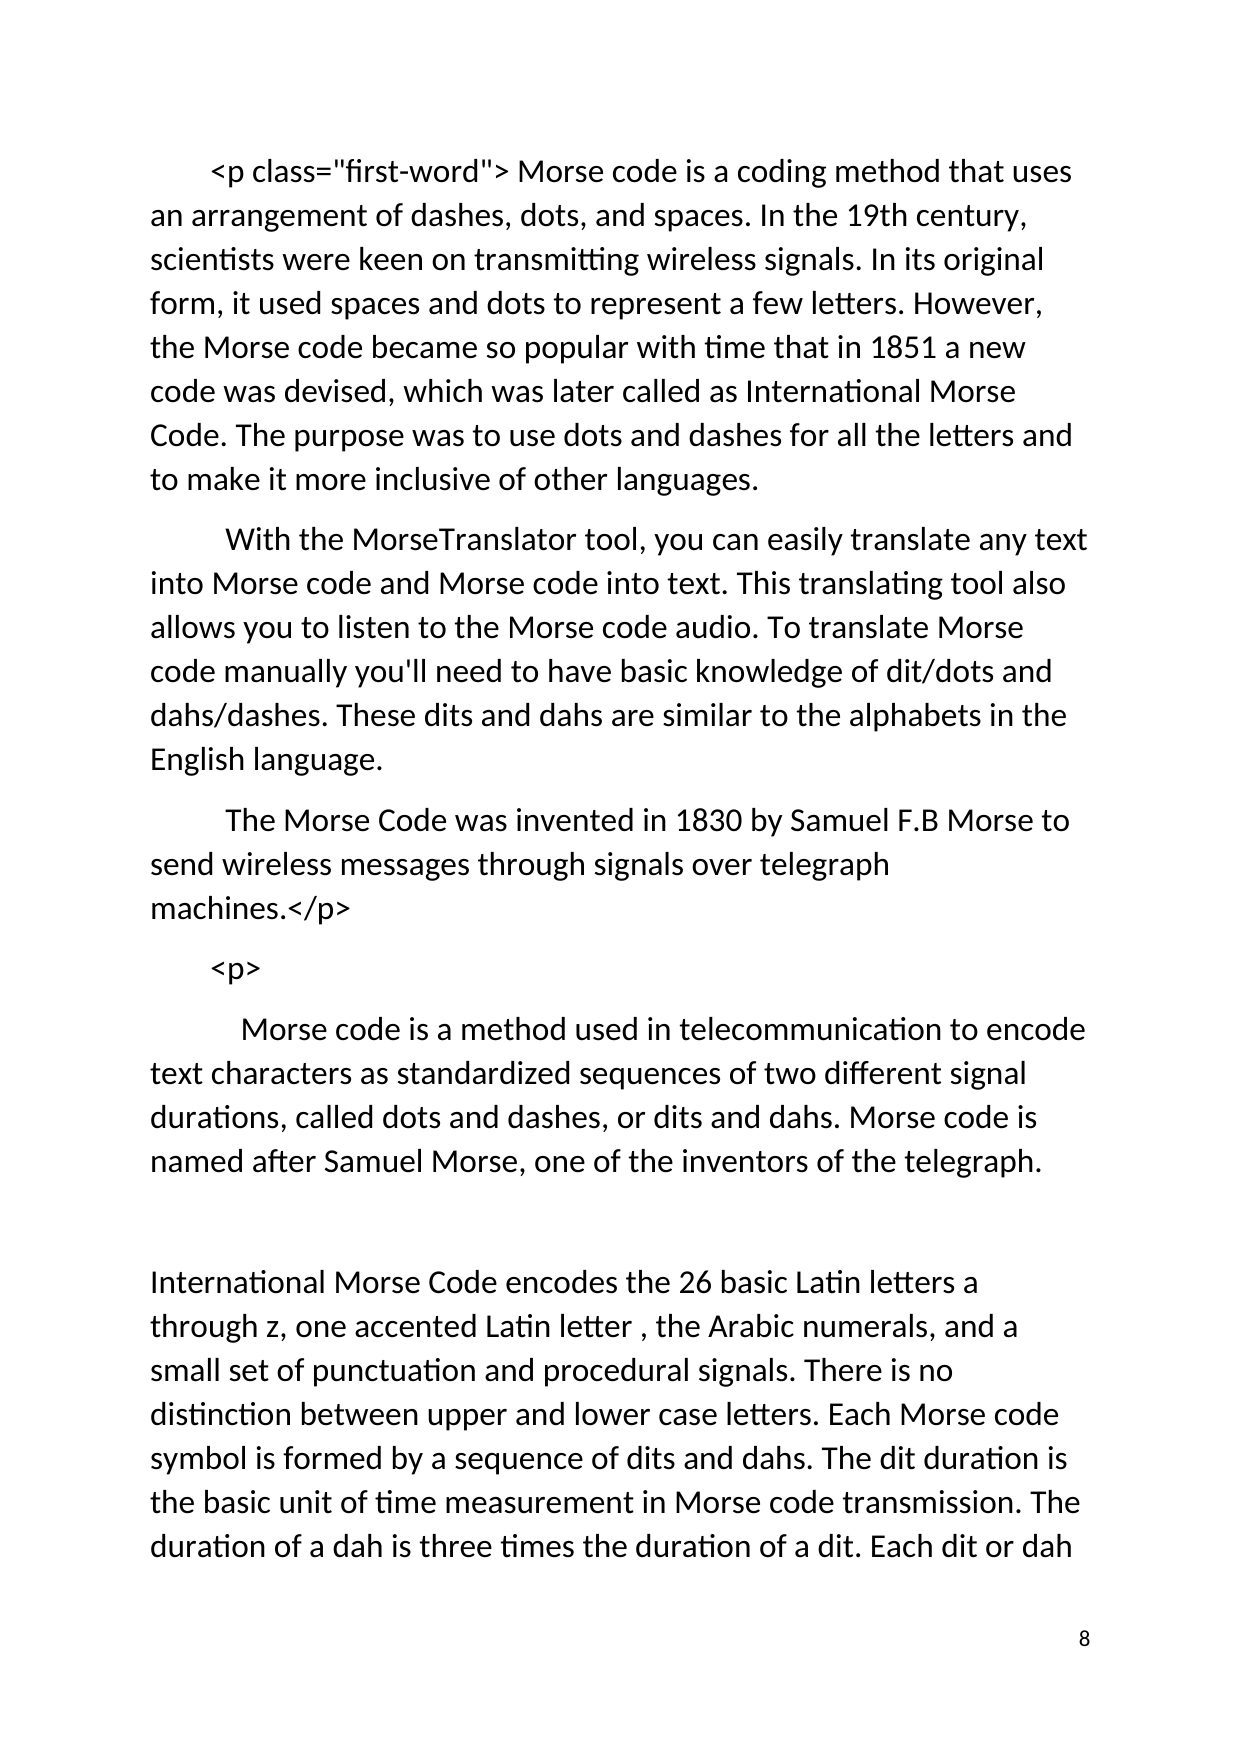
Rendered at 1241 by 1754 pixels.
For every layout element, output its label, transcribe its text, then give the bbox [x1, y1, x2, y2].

text <p class="first-word"> Morse code is a coding method that uses an arrangement of dashes, dots, and spaces. In the 19th century, scientists were keen on transmitting wireless signals. In its original form, it used spaces and dots to represent a few letters. However, the Morse code became so popular with time that in 1851 a new code was devised, which was later called as International Morse Code. The purpose was to use dots and dashes for all the letters and to make it more inclusive of other languages. [150, 150, 1090, 498]
text With the MorseTranslator tool, you can easily translate any text into Morse code and Morse code into text. This translating tool also allows you to listen to the Morse code audio. To translate Morse code manually you'll need to have basic knowledge of dit/dots and dahs/dashes. These dits and dahs are similar to the alphabets in the English language. [150, 518, 1090, 779]
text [150, 1261, 1090, 1566]
text <p> [150, 947, 1090, 988]
text The Morse Code was invented in 1830 by Samuel F.B Morse to send wireless messages through signals over telegraph machines.</p> [150, 799, 1090, 927]
text Morse code is a method used in telecommunication to encode text characters as standardized sequences of two different signal durations, called dots and dashes, or dits and dahs. Morse code is named after Samuel Morse, one of the inventors of the telegraph. [150, 1008, 1090, 1181]
